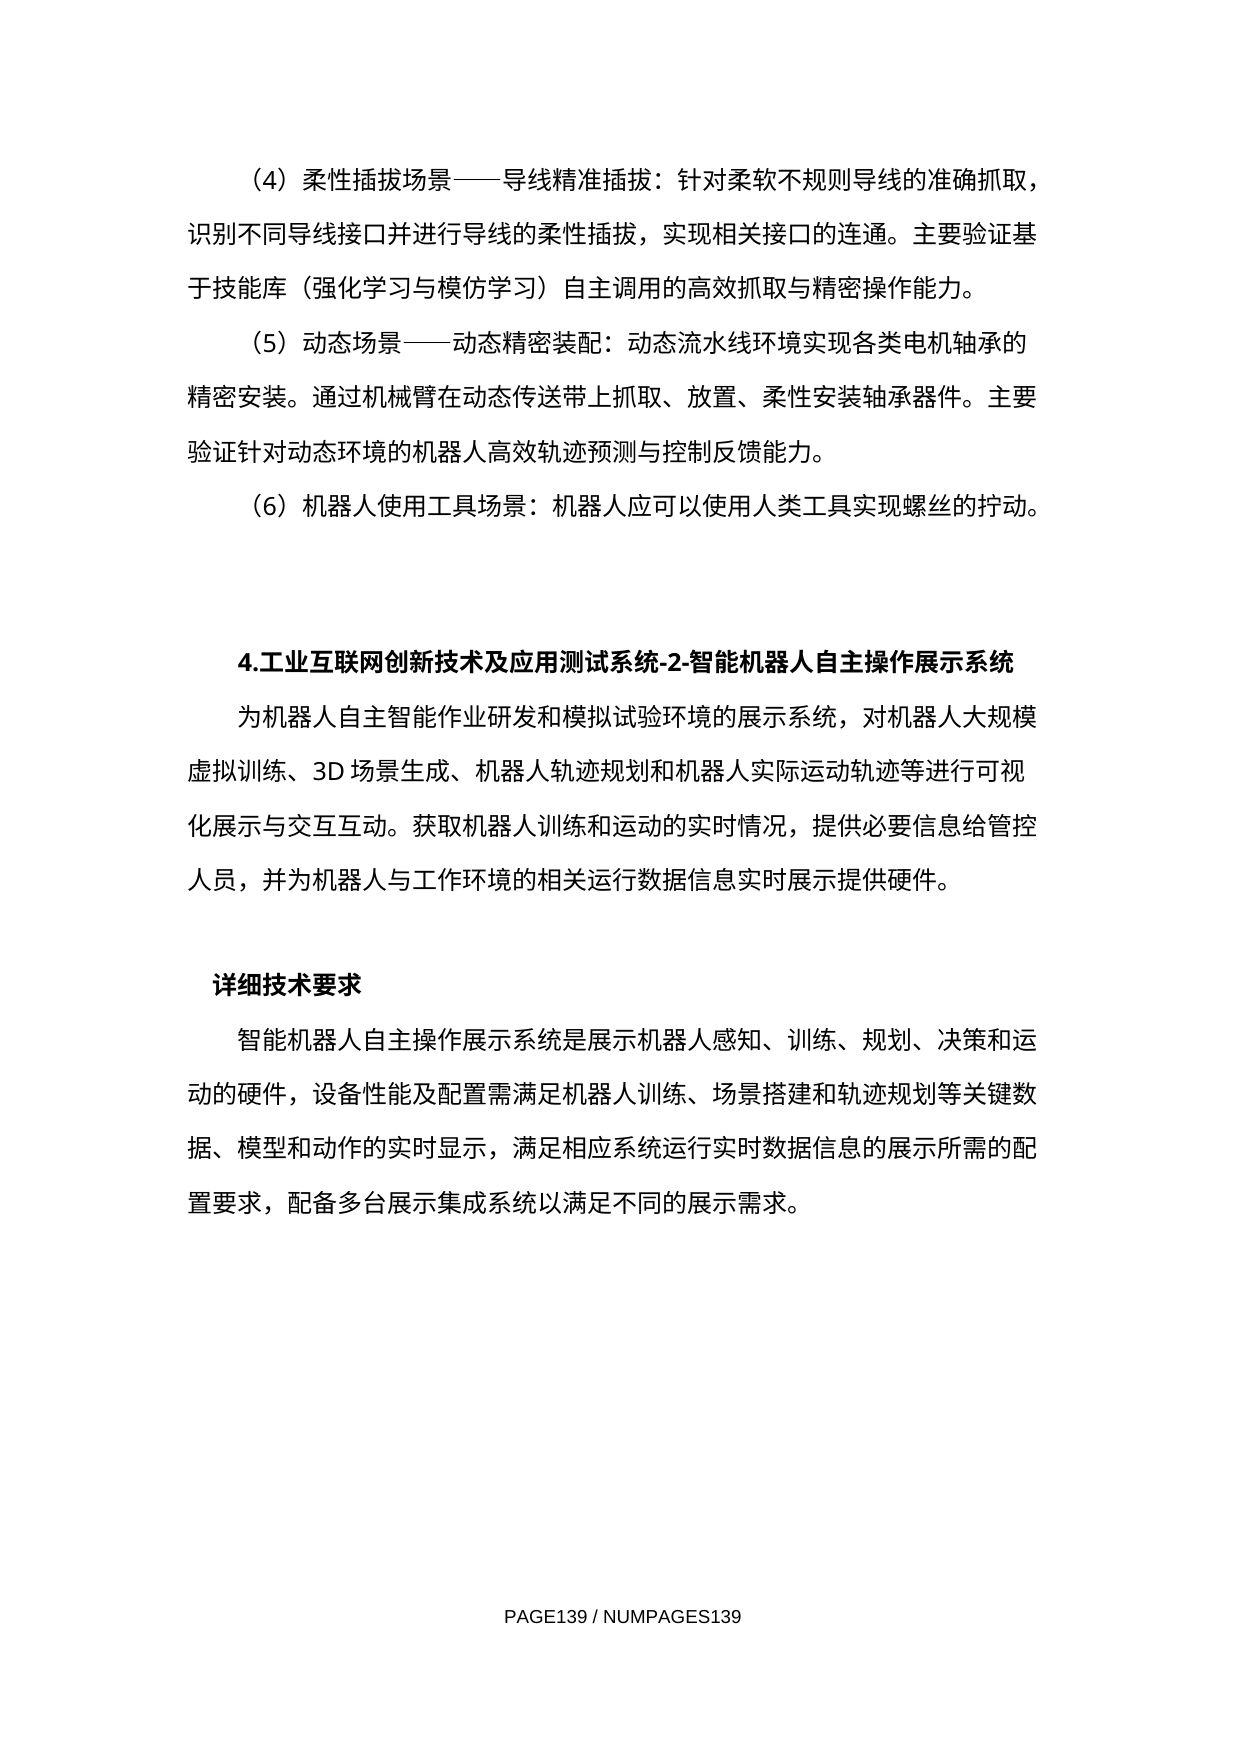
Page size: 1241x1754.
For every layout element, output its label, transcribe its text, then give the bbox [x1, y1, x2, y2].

text 详细技术要求 [187, 966, 1039, 1002]
text 4.工业互联网创新技术及应用测试系统-2-智能机器人自主操作展示系统 [187, 643, 1039, 679]
list （4）柔性插拔场景——导线精准插拔：针对柔软不规则导线的准确抓取，识别不同导线接口并进行导线的柔性插拔，实现相关接口的连通。主要验证基于技能库（强化学习与模仿学习）自主调用的高效抓取与精密操作能力。 [187, 160, 1039, 305]
text 智能机器人自主操作展示系统是展示机器人感知、训练、规划、决策和运动的硬件，设备性能及配置需满足机器人训练、场景搭建和轨迹规划等关键数据、模型和动作的实时显示，满足相应系统运行实时数据信息的展示所需的配置要求，配备多台展示集成系统以满足不同的展示需求。 [187, 1020, 1039, 1219]
text 为机器人自主智能作业研发和模拟试验环境的展示系统，对机器人大规模虚拟训练、3D场景生成、机器人轨迹规划和机器人实际运动轨迹等进行可视化展示与交互互动。获取机器人训练和运动的实时情况，提供必要信息给管控人员，并为机器人与工作环境的相关运行数据信息实时展示提供硬件。 [187, 697, 1039, 897]
text （6）机器人使用工具场景：机器人应可以使用人类工具实现螺丝的拧动。 [187, 486, 1039, 523]
text （5）动态场景——动态精密装配：动态流水线环境实现各类电机轴承的精密安装。通过机械臂在动态传送带上抓取、放置、柔性安装轴承器件。主要验证针对动态环境的机器人高效轨迹预测与控制反馈能力。 [187, 323, 1039, 468]
